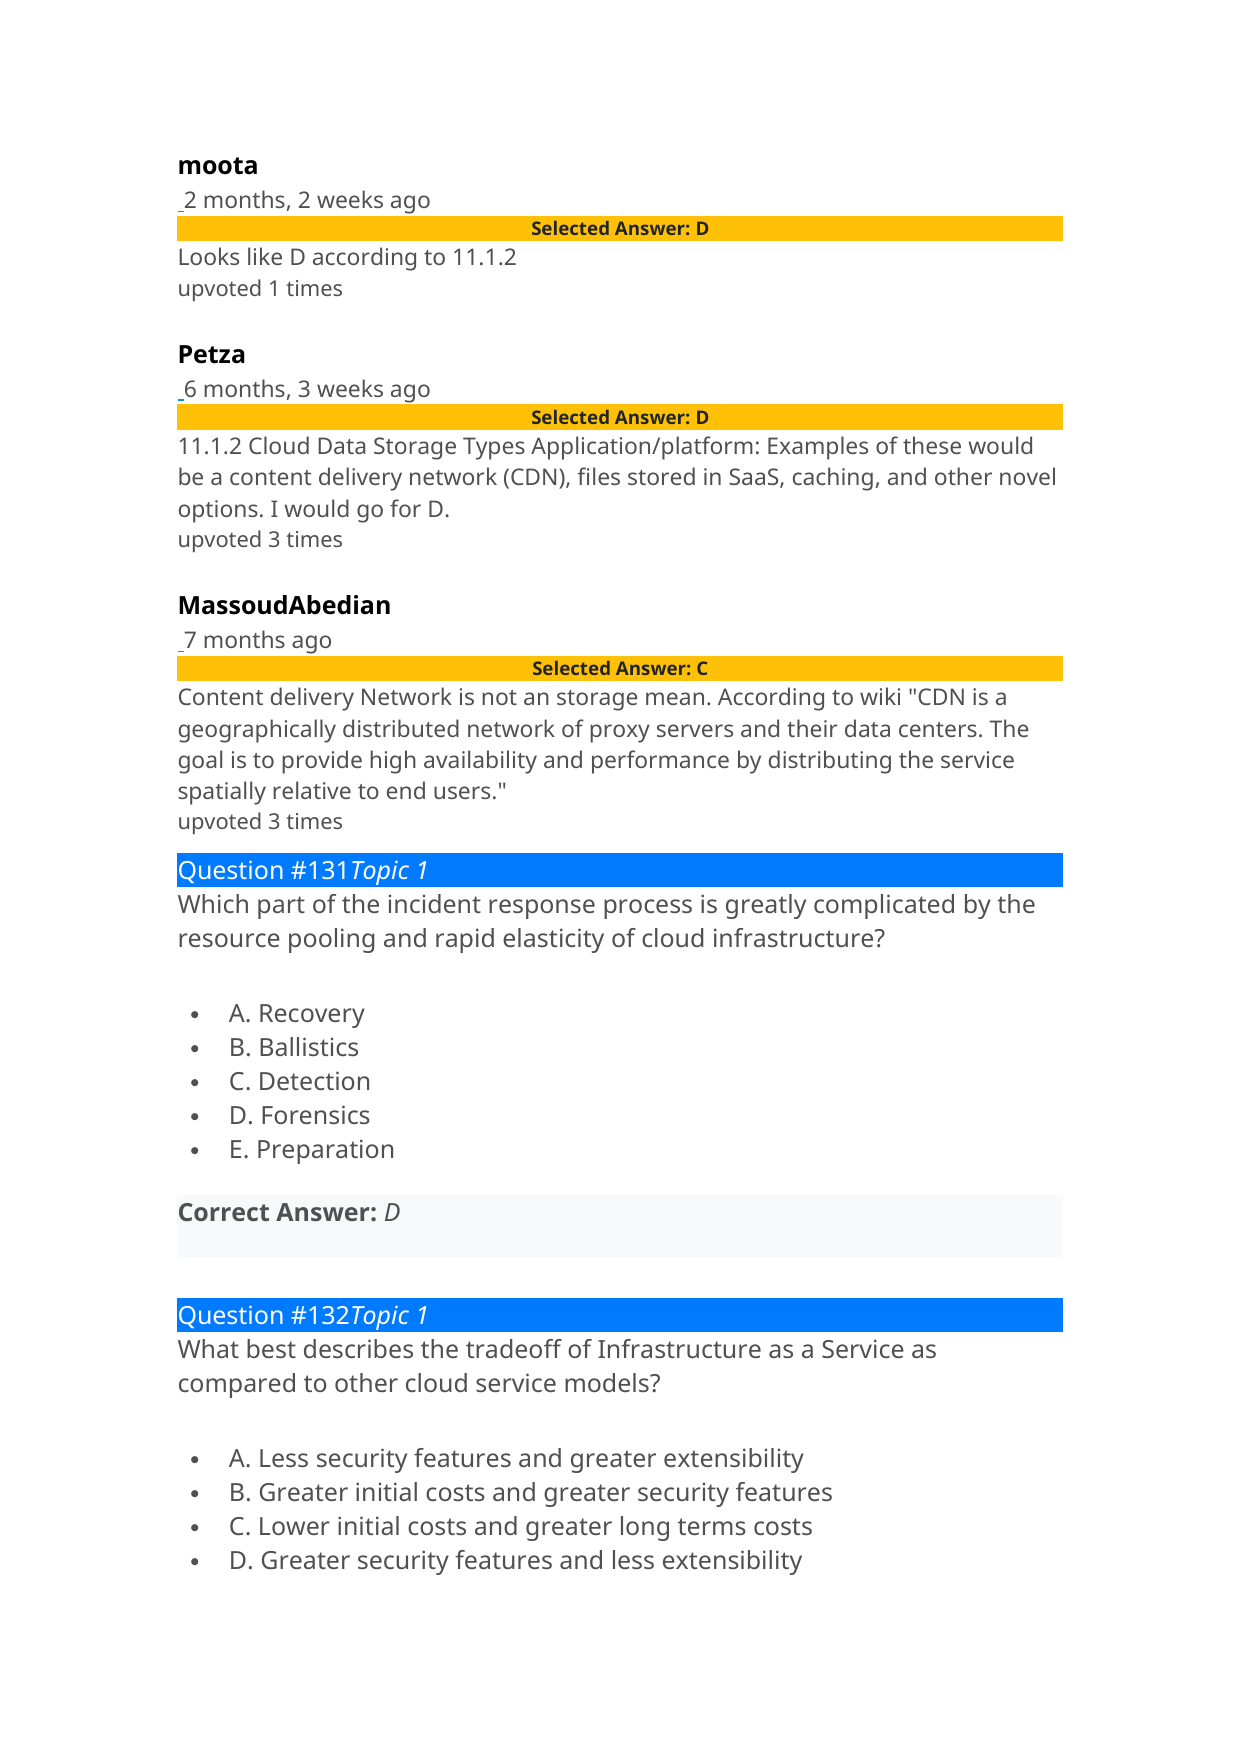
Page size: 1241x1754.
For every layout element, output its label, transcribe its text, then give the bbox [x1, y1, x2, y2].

text 11.1.2 Cloud Data Storage Types Application/platform: Examples of these would be a content delivery network (CDN), files stored in SaaS, caching, and other novel options. I would go for D. [177, 430, 1063, 524]
text moota [177, 148, 1063, 182]
text 6 months, 3 weeks ago [177, 370, 1063, 404]
text Content delivery Network is not an storage mean. According to wiki "CDN is a geographically distributed network of proxy servers and their data centers. The goal is to provide high availability and performance by distributing the service spatially relative to end users." [177, 681, 1063, 806]
text Selected Answer: D [177, 216, 1063, 241]
list E. Preparation [191, 1132, 1063, 1166]
text upvoted 3 times [177, 524, 1063, 553]
text upvoted 3 times [177, 806, 1063, 836]
list C. Lower initial costs and greater long terms costs [191, 1509, 1063, 1543]
text Petza [177, 336, 1063, 370]
list D. Forensics [191, 1098, 1063, 1132]
text Selected Answer: D [177, 404, 1063, 430]
text Looks like D according to 11.1.2 [177, 241, 1063, 272]
list C. Detection [191, 1064, 1063, 1098]
list A. Less security features and greater extensibility [191, 1441, 1063, 1474]
text Question #132Topic 1 [177, 1298, 1063, 1332]
text Which part of the incident response process is greatly complicated by the resource pooling and rapid elasticity of cloud infrastructure? [177, 887, 1063, 955]
list A. Recovery [191, 996, 1063, 1029]
text MassoudAbedian [177, 588, 1063, 622]
text Selected Answer: C [177, 656, 1063, 681]
text Question #131Topic 1 [177, 853, 1063, 887]
list B. Ballistics [191, 1029, 1063, 1064]
list D. Greater security features and less extensibility [191, 1543, 1063, 1577]
text upvoted 1 times [177, 272, 1063, 302]
list B. Greater initial costs and greater security features [191, 1474, 1063, 1509]
text 7 months ago [177, 622, 1063, 656]
text What best describes the tradeoff of Infrastructure as a Service as compared to other cloud service models? [177, 1332, 1063, 1400]
text Correct Answer: D [177, 1195, 1063, 1257]
text 2 months, 2 weeks ago [177, 182, 1063, 216]
